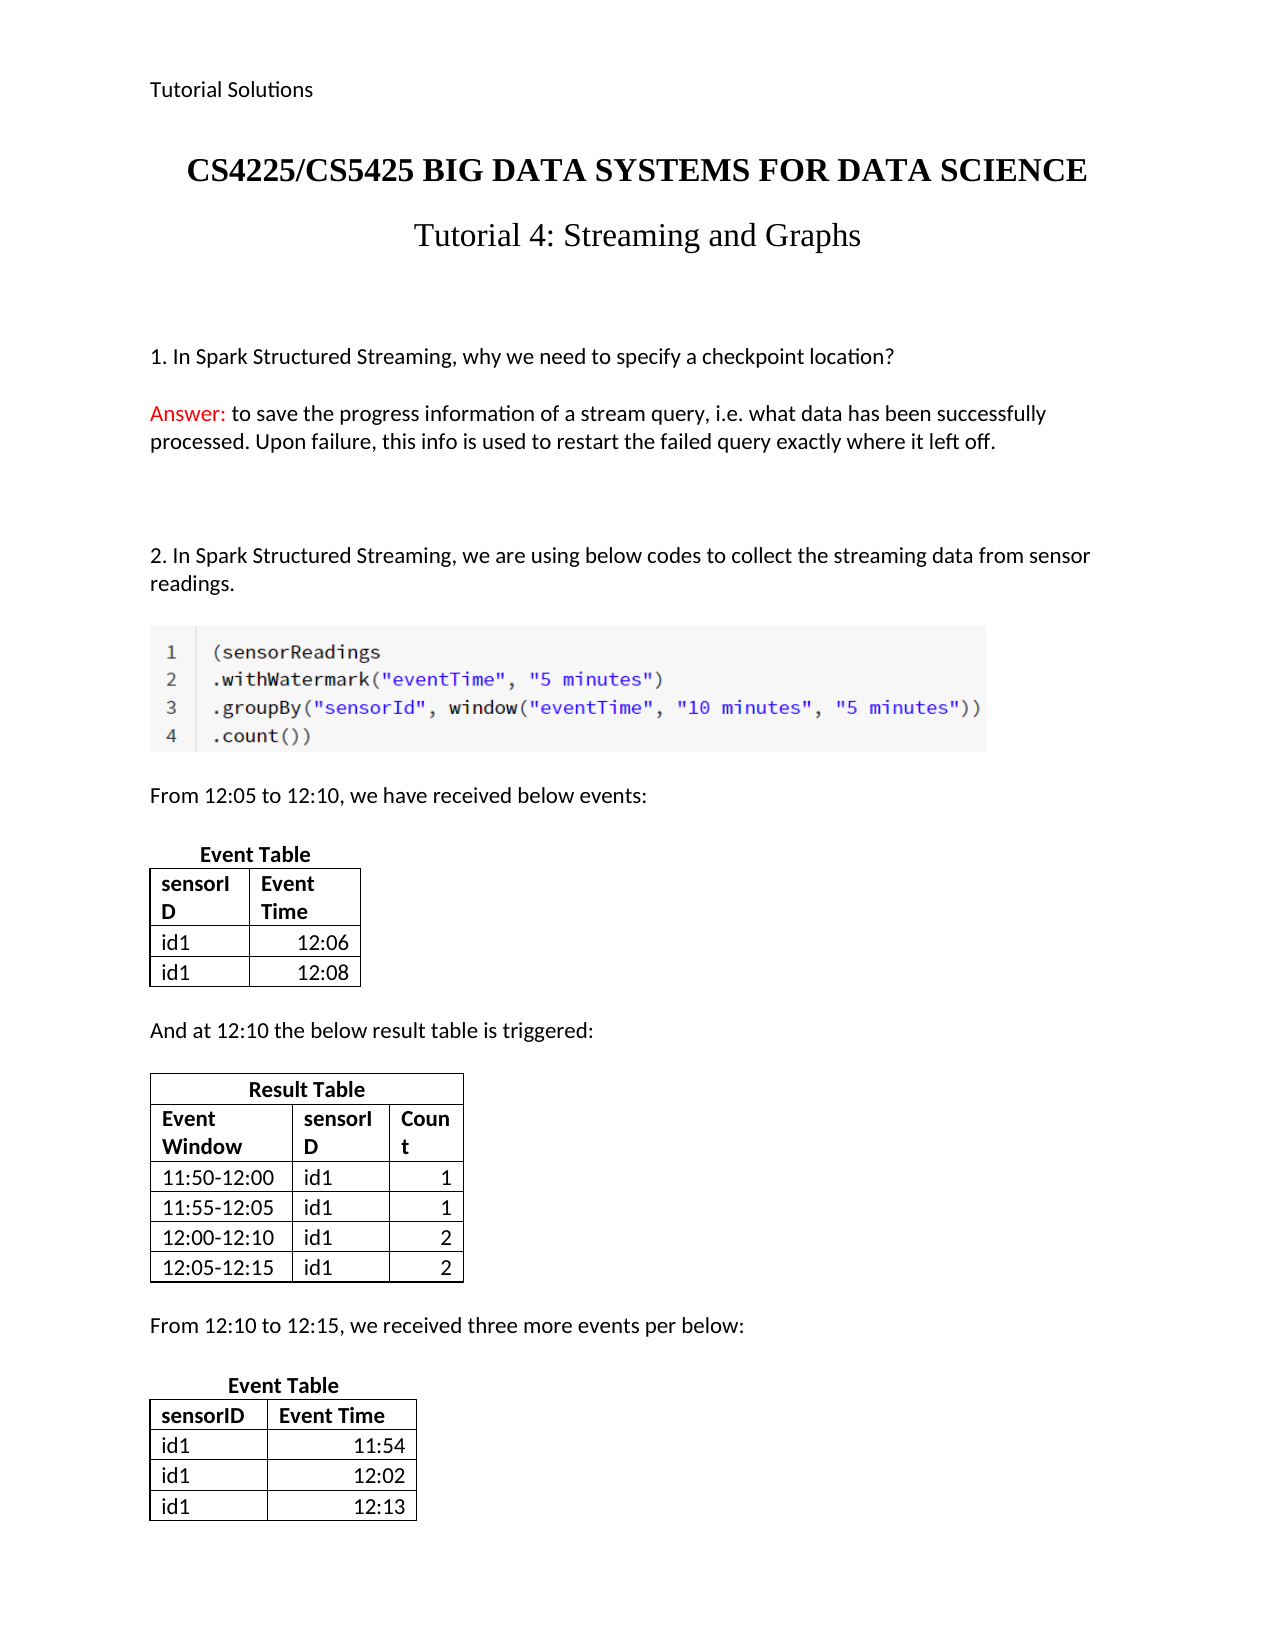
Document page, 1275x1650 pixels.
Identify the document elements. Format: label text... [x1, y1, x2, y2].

table_cell id1 [151, 957, 249, 986]
table_header Event Table [150, 1369, 417, 1399]
table_cell 1 [390, 1162, 463, 1191]
text Answer: to save the progress information of a stream query, i.e. what data has been successfully processed. Upon failure, this info is used to restart the failed query exactly where it left off. [150, 399, 1125, 455]
table_cell id1 [151, 1430, 267, 1459]
text And at 12:10 the below result table is triggered: [150, 1016, 1125, 1044]
table_cell 12:06 [250, 926, 360, 956]
table_cell 12:13 [268, 1491, 416, 1520]
text 1. In Spark Structured Streaming, why we need to specify a checkpoint location? [150, 342, 1125, 370]
table_cell Event Window [151, 1105, 292, 1161]
table_cell sensorID [151, 1400, 267, 1429]
text Tutorial 4: Streaming and Graphs [150, 215, 1125, 253]
table_cell 12:02 [268, 1460, 416, 1489]
table_cell 2 [390, 1222, 463, 1251]
text From 12:10 to 12:15, we received three more events per below: [150, 1312, 1125, 1339]
table_cell id1 [151, 926, 249, 956]
table_cell Event Time [250, 869, 360, 925]
table_cell id1 [293, 1192, 389, 1221]
table_cell 11:55-12:05 [151, 1192, 292, 1221]
table_cell id1 [293, 1162, 389, 1191]
table_cell 12:08 [250, 957, 360, 986]
table_cell Count [390, 1105, 463, 1161]
table_cell Event Time [268, 1400, 416, 1429]
table_cell id1 [293, 1222, 389, 1251]
table_cell id1 [293, 1252, 389, 1281]
table_cell sensorID [151, 869, 249, 925]
table_cell 12:00-12:10 [151, 1222, 292, 1251]
picture [150, 626, 987, 752]
table_cell id1 [151, 1460, 267, 1489]
table_cell 11:54 [268, 1430, 416, 1459]
table_cell 2 [390, 1252, 463, 1281]
text From 12:05 to 12:10, we have received below events: [150, 781, 1125, 809]
table_cell 11:50-12:00 [151, 1162, 292, 1191]
table_header Result Table [151, 1074, 463, 1103]
table_cell id1 [151, 1491, 267, 1520]
table_cell sensorID [293, 1105, 389, 1161]
table_cell 12:05-12:15 [151, 1252, 292, 1281]
text 2. In Spark Structured Streaming, we are using below codes to collect the streaming data from sensor readings. [150, 542, 1125, 598]
text CS4225/CS5425 BIG DATA SYSTEMS FOR DATA SCIENCE [150, 150, 1125, 188]
table_cell 1 [390, 1192, 463, 1221]
table_header Event Table [150, 838, 360, 868]
